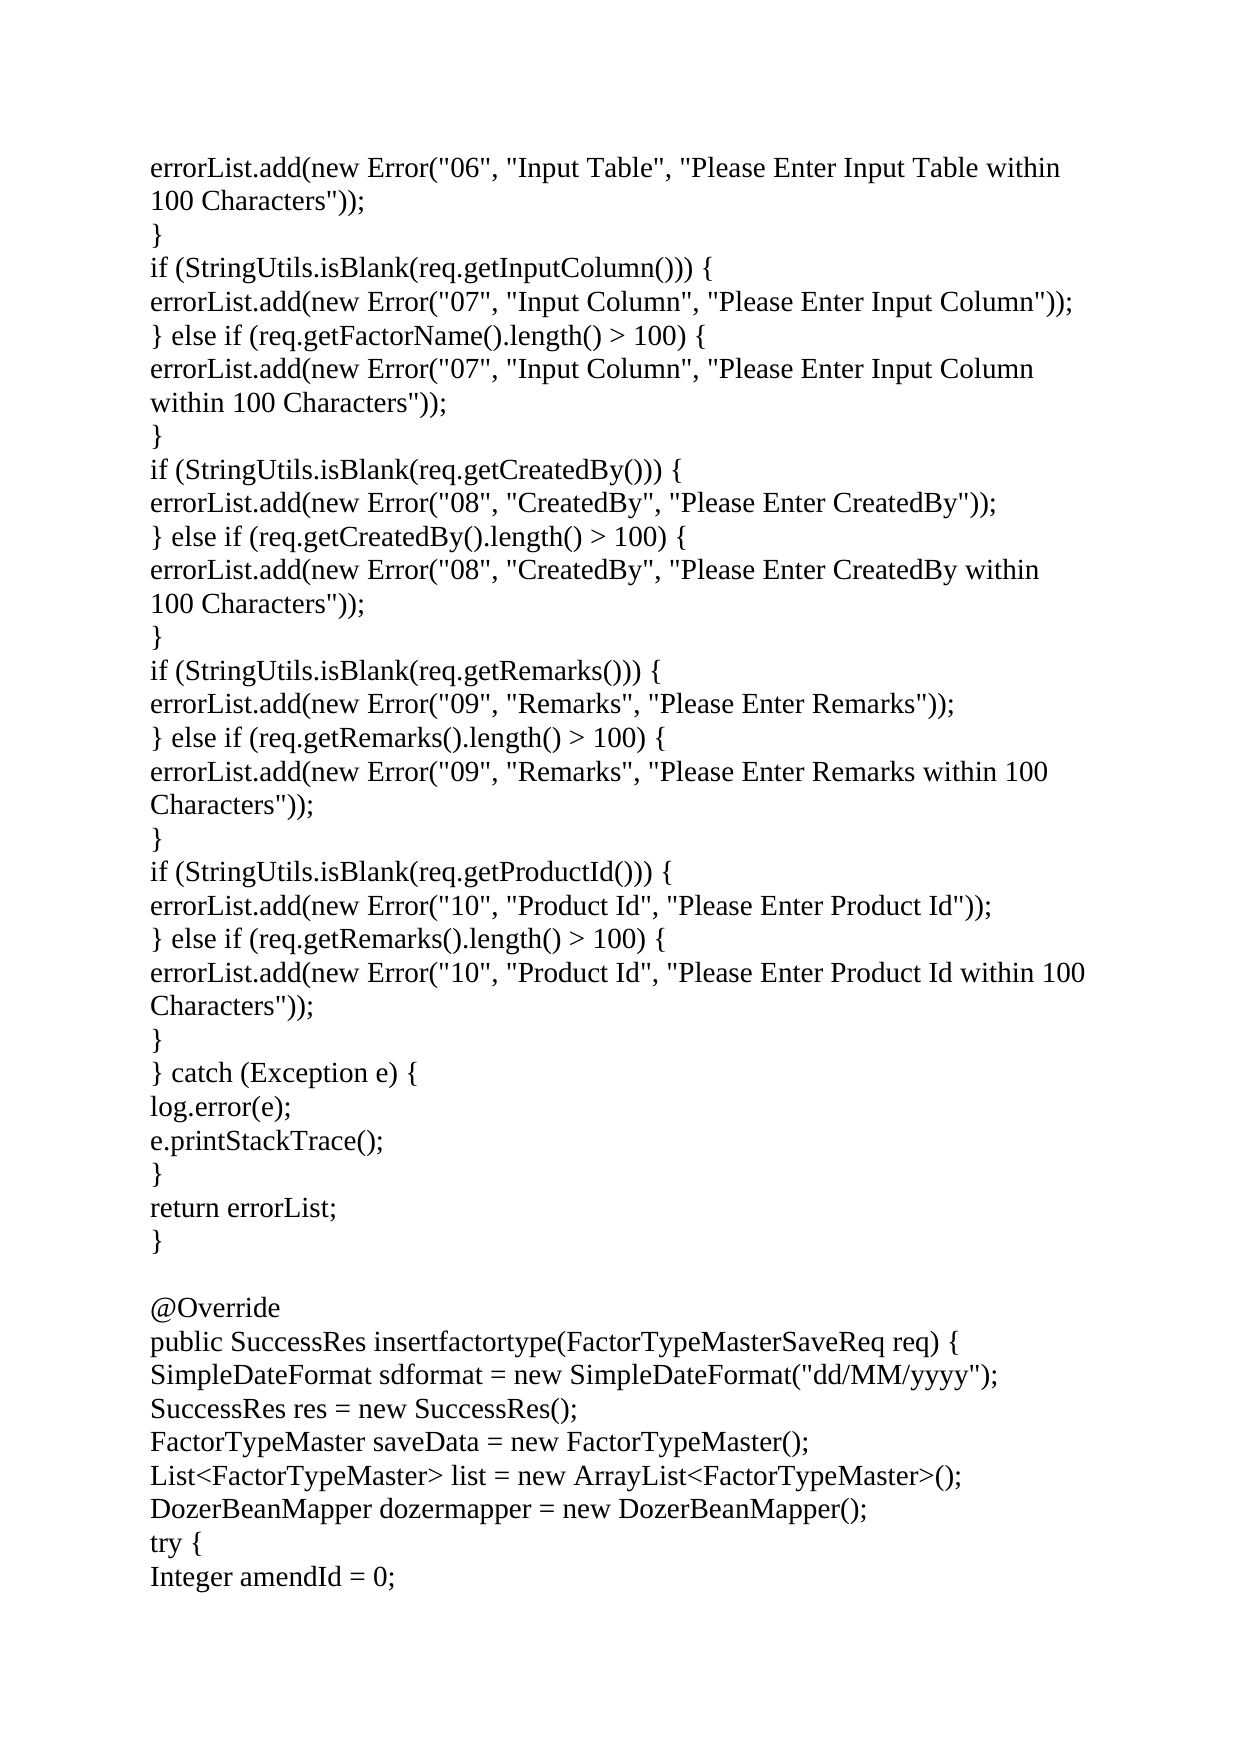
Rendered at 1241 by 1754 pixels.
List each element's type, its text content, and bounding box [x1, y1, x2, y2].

text } [150, 1223, 1090, 1257]
text } [150, 418, 1090, 452]
text @Override [150, 1290, 1090, 1324]
text errorList.add(new Error("08", "CreatedBy", "Please Enter CreatedBy within 100 Characters")); [150, 552, 1090, 619]
text errorList.add(new Error("10", "Product Id", "Please Enter Product Id")); [150, 888, 1090, 921]
text errorList.add(new Error("08", "CreatedBy", "Please Enter CreatedBy")); [150, 485, 1090, 519]
text log.error(e); [150, 1089, 1090, 1123]
text List<FactorTypeMaster> list = new ArrayList<FactorTypeMaster>(); [150, 1458, 1090, 1492]
text } [150, 1022, 1090, 1056]
text } else if (req.getCreatedBy().length() > 100) { [150, 519, 1090, 552]
text if (StringUtils.isBlank(req.getRemarks())) { [150, 653, 1090, 687]
text e.printStackTrace(); [150, 1123, 1090, 1156]
text try { [150, 1525, 1090, 1559]
text SimpleDateFormat sdformat = new SimpleDateFormat("dd/MM/yyyy"); [150, 1357, 1090, 1391]
text errorList.add(new Error("06", "Input Table", "Please Enter Input Table within 100 Characters")); [150, 150, 1090, 217]
text SuccessRes res = new SuccessRes(); [150, 1391, 1090, 1424]
text } catch (Exception e) { [150, 1056, 1090, 1089]
text errorList.add(new Error("07", "Input Column", "Please Enter Input Column within 100 Characters")); [150, 351, 1090, 418]
text } else if (req.getRemarks().length() > 100) { [150, 720, 1090, 754]
text DozerBeanMapper dozermapper = new DozerBeanMapper(); [150, 1492, 1090, 1525]
text } else if (req.getRemarks().length() > 100) { [150, 921, 1090, 955]
text errorList.add(new Error("09", "Remarks", "Please Enter Remarks within 100 Characters")); [150, 754, 1090, 821]
text FactorTypeMaster saveData = new FactorTypeMaster(); [150, 1424, 1090, 1458]
text } [150, 217, 1090, 251]
text Integer amendId = 0; [150, 1559, 1090, 1592]
text if (StringUtils.isBlank(req.getInputColumn())) { [150, 251, 1090, 284]
text public SuccessRes insertfactortype(FactorTypeMasterSaveReq req) { [150, 1324, 1090, 1357]
text } [150, 821, 1090, 854]
text if (StringUtils.isBlank(req.getProductId())) { [150, 854, 1090, 888]
text } [150, 1156, 1090, 1190]
text errorList.add(new Error("10", "Product Id", "Please Enter Product Id within 100 Characters")); [150, 955, 1090, 1022]
text } [150, 619, 1090, 653]
text errorList.add(new Error("07", "Input Column", "Please Enter Input Column")); [150, 284, 1090, 318]
text } else if (req.getFactorName().length() > 100) { [150, 318, 1090, 351]
text if (StringUtils.isBlank(req.getCreatedBy())) { [150, 452, 1090, 485]
text errorList.add(new Error("09", "Remarks", "Please Enter Remarks")); [150, 687, 1090, 720]
text return errorList; [150, 1190, 1090, 1223]
